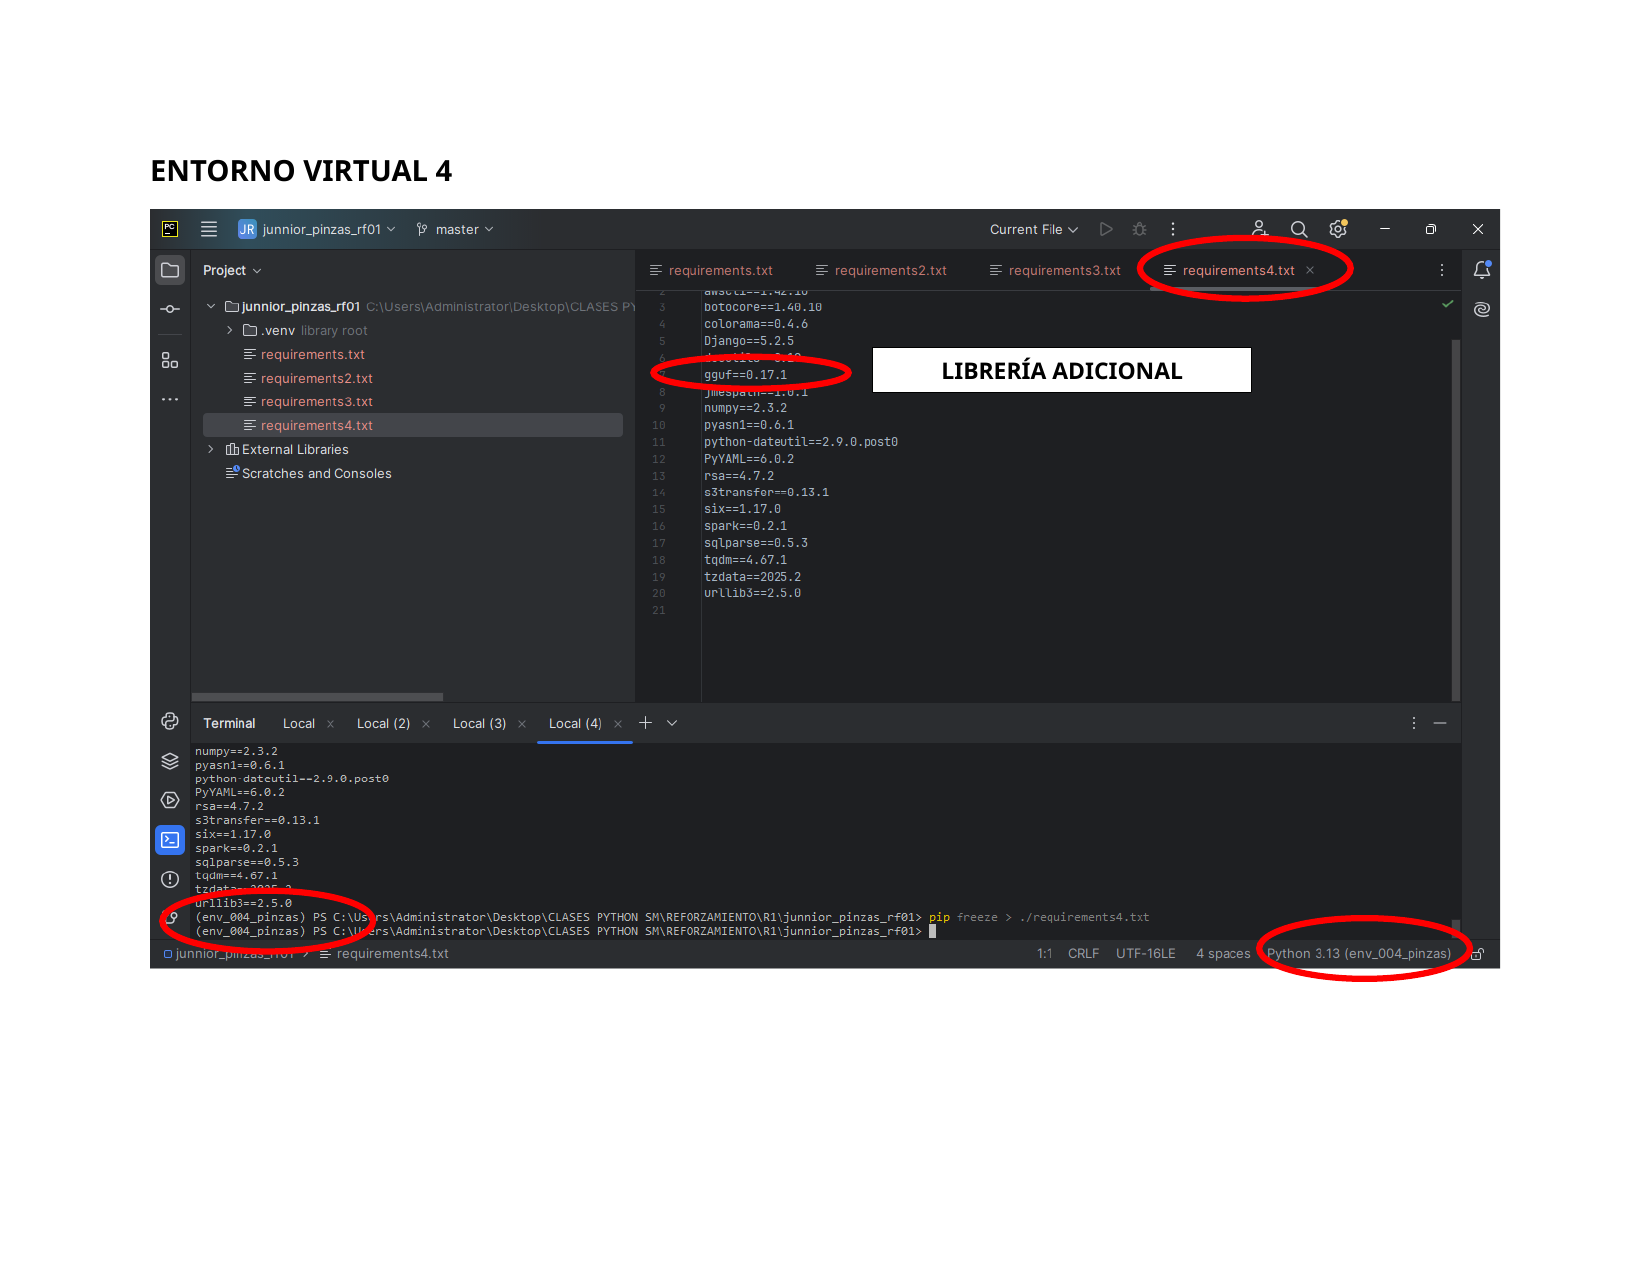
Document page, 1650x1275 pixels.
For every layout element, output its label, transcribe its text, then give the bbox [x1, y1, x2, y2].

picture [150, 209, 1500, 969]
picture [1263, 922, 1466, 969]
text ENTORNO VIRTUAL 4 [150, 150, 1500, 190]
